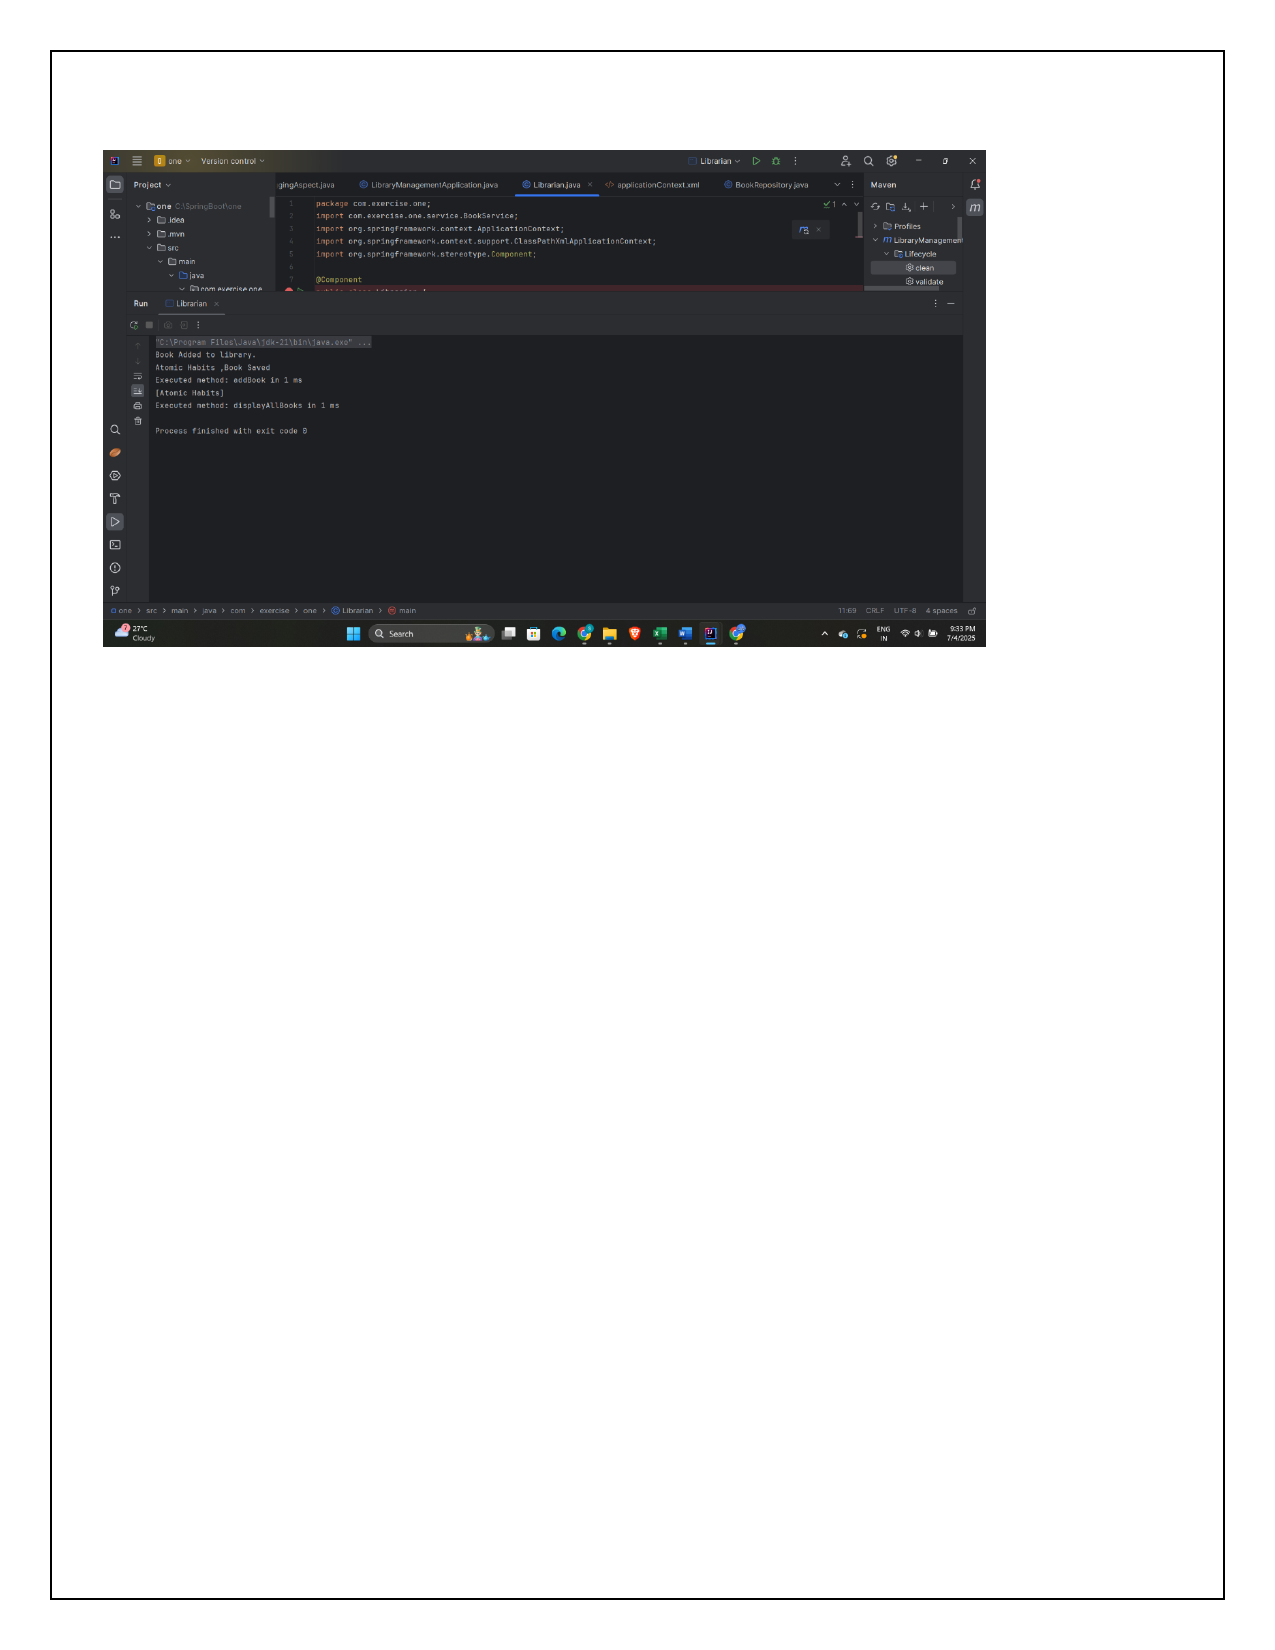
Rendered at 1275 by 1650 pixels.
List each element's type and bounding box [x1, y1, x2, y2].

picture [103, 150, 986, 647]
